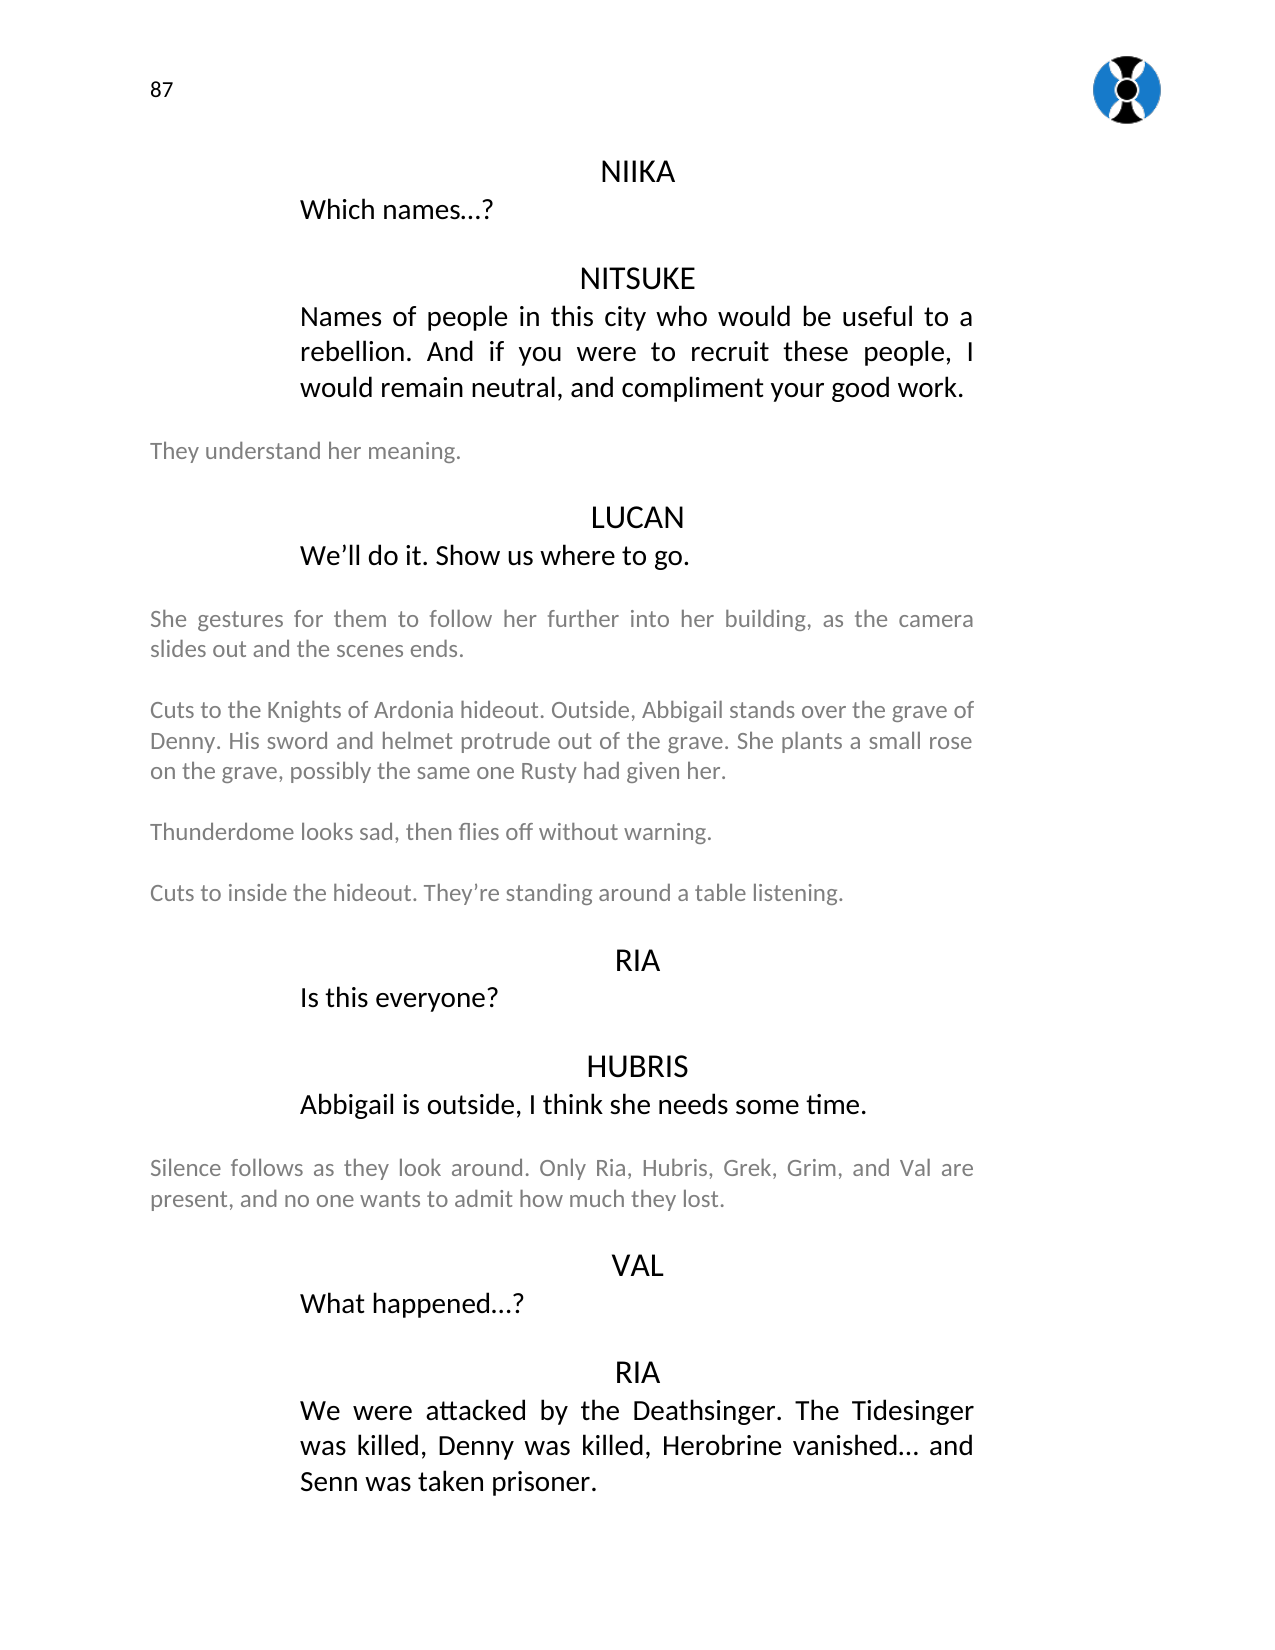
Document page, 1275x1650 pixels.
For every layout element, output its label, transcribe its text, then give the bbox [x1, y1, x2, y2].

text RIA [150, 1351, 1125, 1392]
text Which names…? [300, 191, 975, 226]
text HUBRIS [150, 1046, 1125, 1086]
text Names of people in this city who would be useful to a rebellion. And if you were to recruit these people, I would remain neutral, and compliment your good work. [300, 298, 975, 404]
text She gestures for them to follow her further into her building, as the camera slides out and the scenes ends. [150, 603, 975, 664]
text We’ll do it. Show us where to go. [300, 537, 975, 572]
text Thunderdome looks sad, then flies off without warning. [150, 817, 975, 847]
text Cuts to the Knights of Ardonia hideout. Outside, Abbigail stands over the grave of Denny. His sword and helmet protrude out of the grave. She plants a small rose on the grave, possibly the same one Rusty had given her. [150, 694, 975, 786]
text They understand her meaning. [150, 435, 975, 466]
text What happened…? [300, 1285, 975, 1320]
text Silence follows as they look around. Only Ria, Hubris, Grek, Grim, and Val are present, and no one wants to admit how much they lost. [150, 1152, 975, 1213]
text NITSUKE [150, 257, 1125, 298]
picture [1091, 54, 1163, 126]
text LUCAN [150, 496, 1125, 537]
text VAL [150, 1244, 1125, 1285]
text Is this everyone? [300, 979, 975, 1015]
text Cuts to inside the hideout. They’re standing around a table listening. [150, 878, 975, 908]
text We were attacked by the Deathsinger. The Tidesinger was killed, Denny was killed, Herobrine vanished… and Senn was taken prisoner. [300, 1392, 975, 1498]
text Abbigail is outside, I think she needs some time. [300, 1086, 975, 1122]
text RIA [150, 939, 1125, 979]
text NIIKA [150, 150, 1125, 191]
